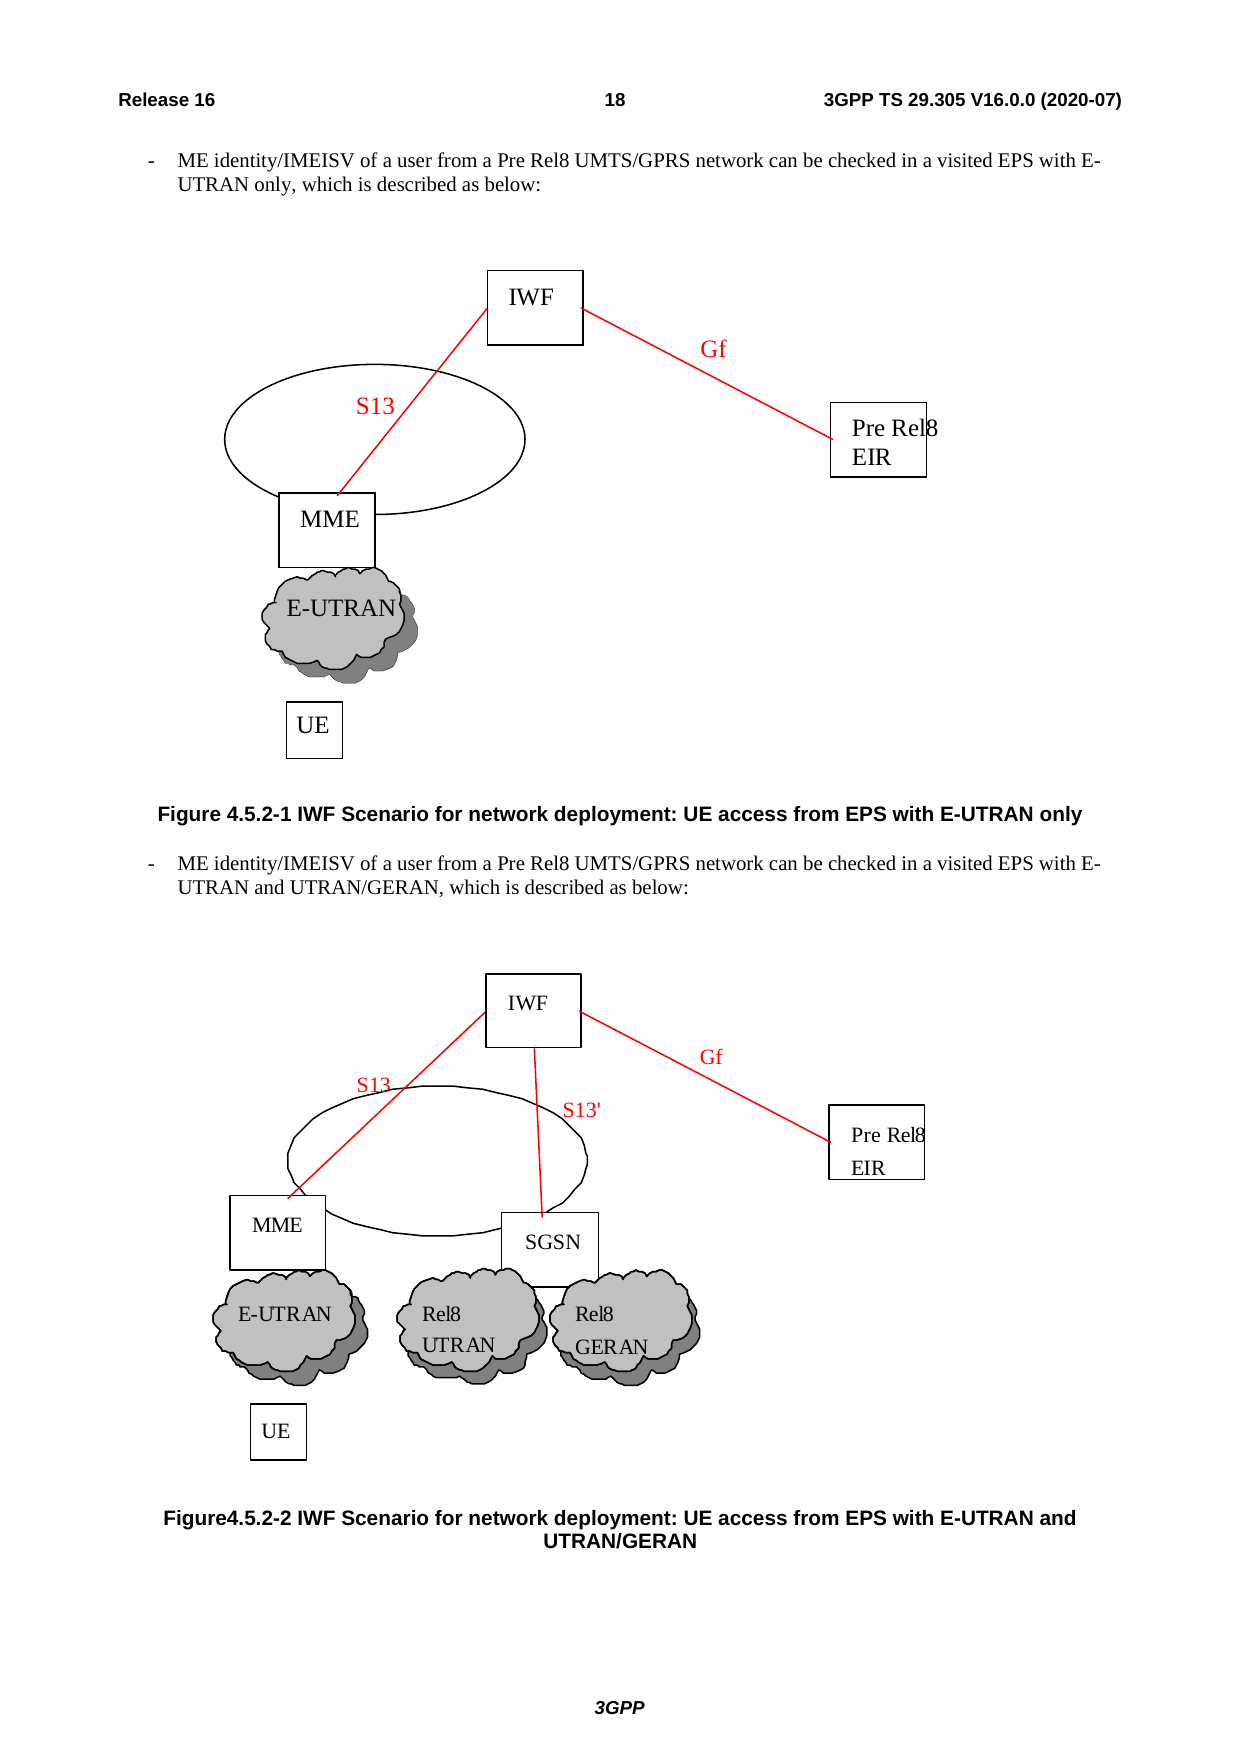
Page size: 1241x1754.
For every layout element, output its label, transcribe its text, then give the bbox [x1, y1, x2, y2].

text - ME identity/IMEISV of a user from a Pre Rel8 UMTS/GPRS network can be checked in a visited EPS with E-UTRAN only, which is described as below: [148, 147, 1122, 196]
text Figure4.5.2-2 IWF Scenario for network deployment: UE access from EPS with E-UTRAN and UTRAN/GERAN [118, 1505, 1122, 1553]
text Figure 4.5.2-1 IWF Scenario for network deployment: UE access from EPS with E-UTRAN only [118, 802, 1122, 826]
text - ME identity/IMEISV of a user from a Pre Rel8 UMTS/GPRS network can be checked in a visited EPS with E-UTRAN and UTRAN/GERAN, which is described as below: [148, 851, 1122, 899]
